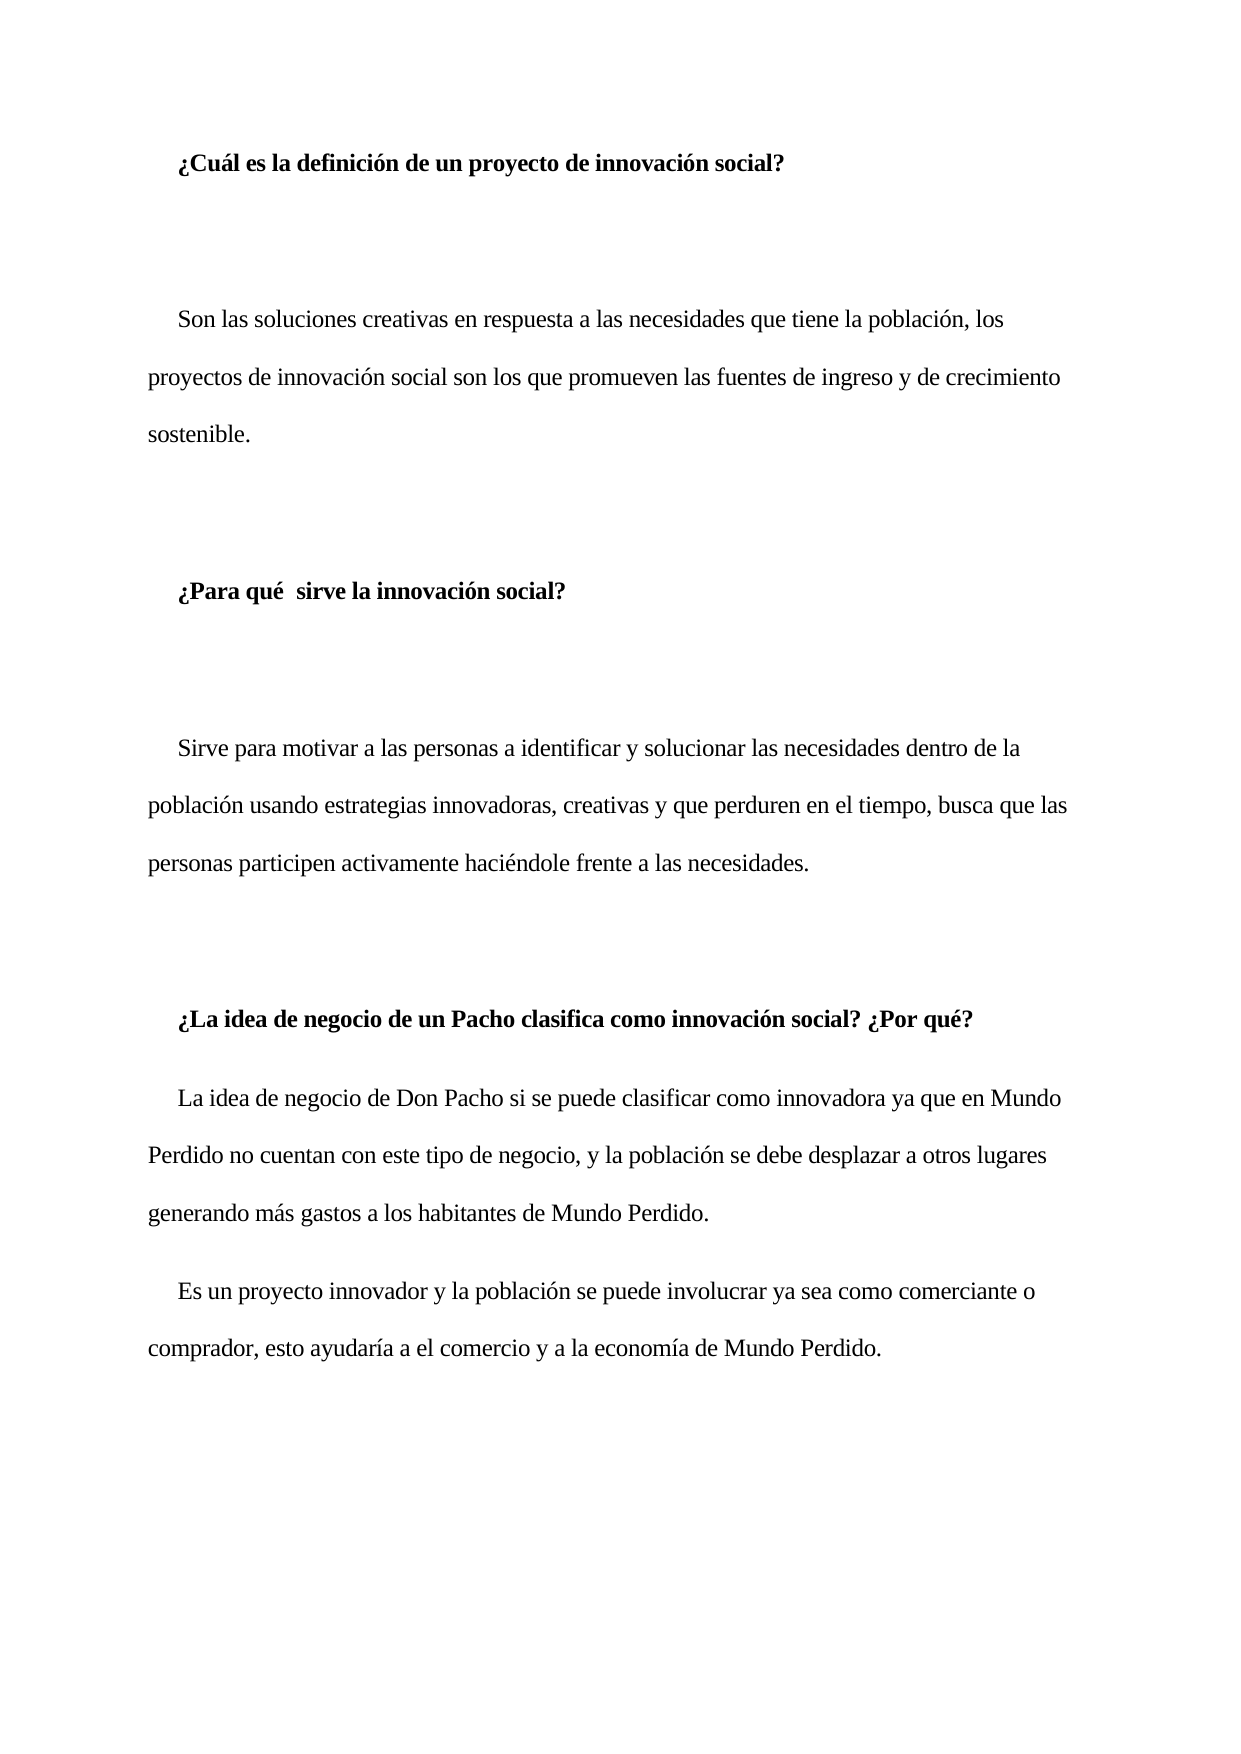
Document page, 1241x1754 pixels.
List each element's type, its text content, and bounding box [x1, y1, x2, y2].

text ¿Para qué sirve la innovación social? [148, 576, 1092, 605]
text Es un proyecto innovador y la población se puede involucrar ya sea como comerciante o comprador, esto ayudaría a el comercio y a la economía de Mundo Perdido. [148, 1276, 1092, 1362]
text ¿Cuál es la definición de un proyecto de innovación social? [148, 148, 1092, 176]
text ¿La idea de negocio de un Pacho clasifica como innovación social? ¿Por qué? [148, 1004, 1092, 1033]
text La idea de negocio de Don Pacho si se puede clasificar como innovadora ya que en Mundo Perdido no cuentan con este tipo de negocio, y la población se debe desplazar a otros lugares generando más gastos a los habitantes de Mundo Perdido. [148, 1083, 1092, 1226]
text Sirve para motivar a las personas a identificar y solucionar las necesidades dentro de la población usando estrategias innovadoras, creativas y que perduren en el tiempo, busca que las personas participen activamente haciéndole frente a las necesidades. [148, 733, 1092, 876]
text Son las soluciones creativas en respuesta a las necesidades que tiene la población, los proyectos de innovación social son los que promueven las fuentes de ingreso y de crecimiento sostenible. [148, 304, 1092, 448]
